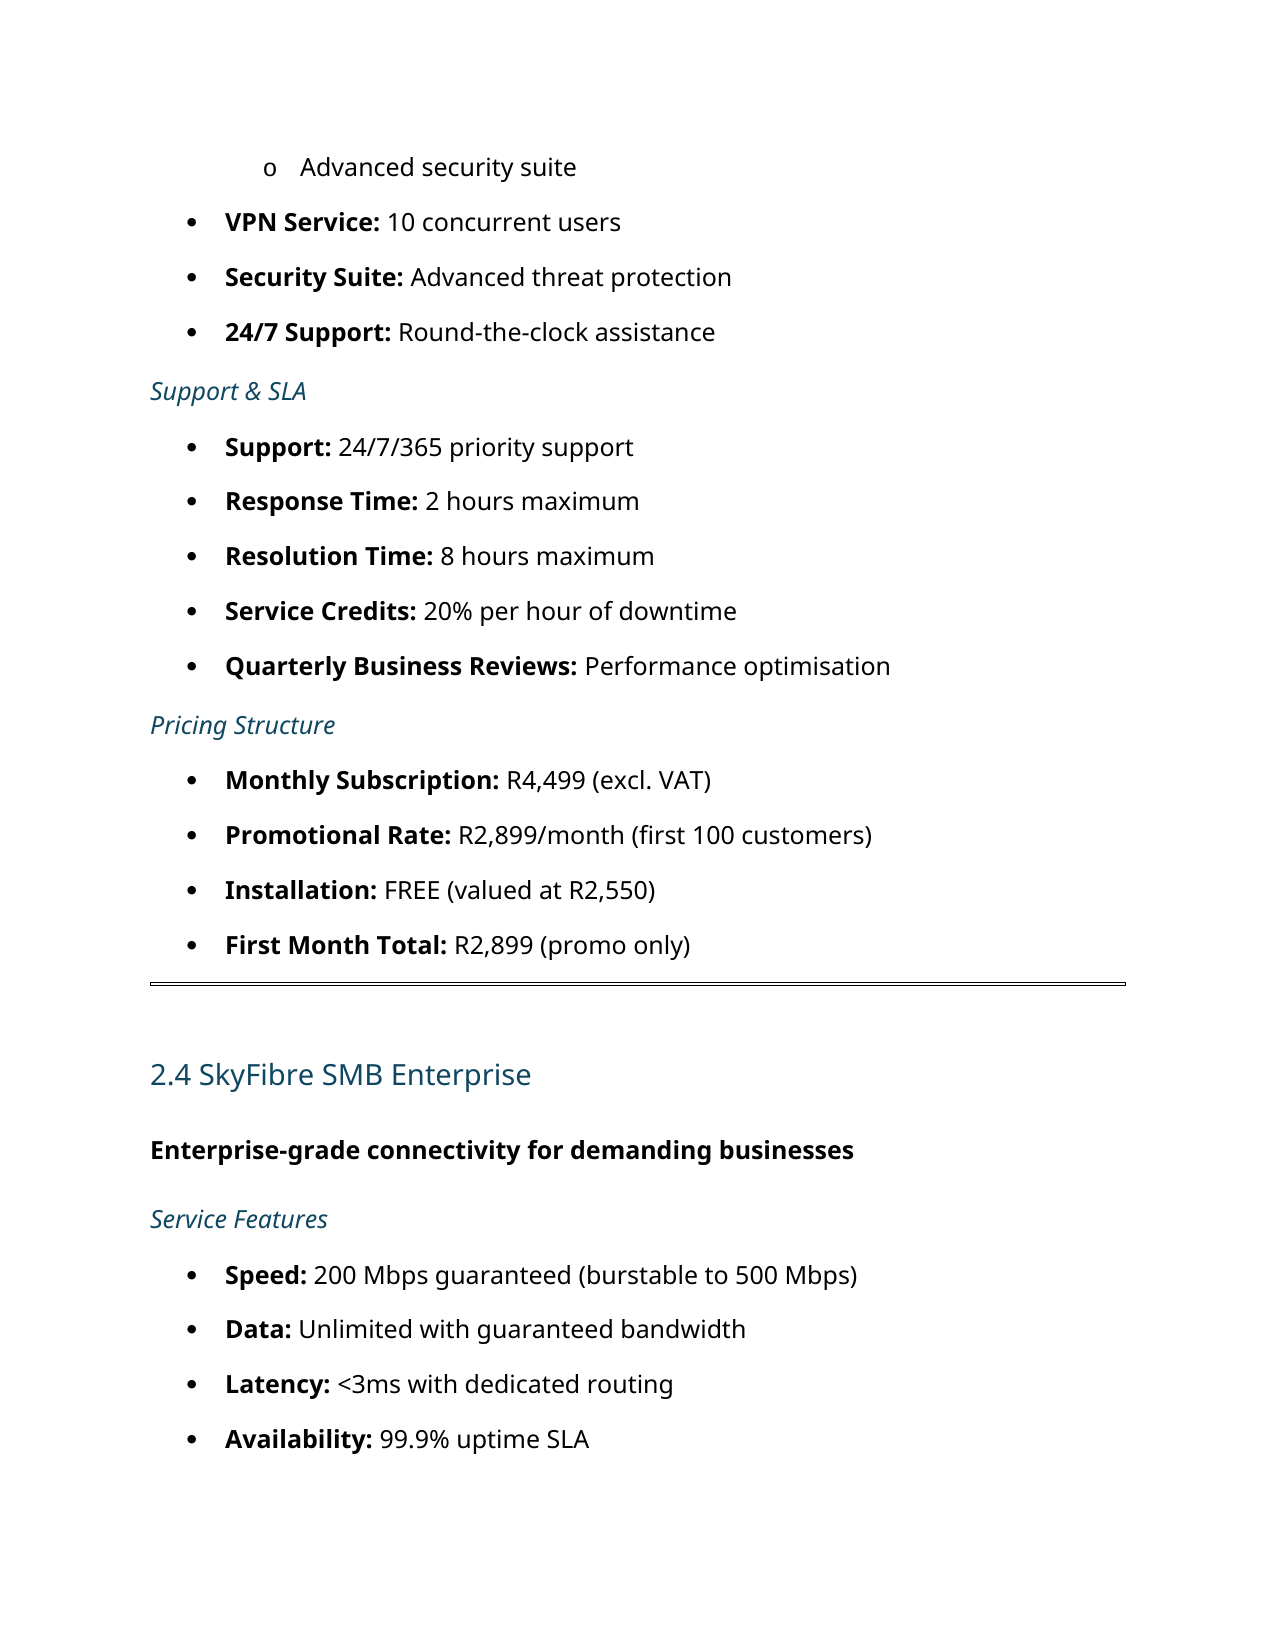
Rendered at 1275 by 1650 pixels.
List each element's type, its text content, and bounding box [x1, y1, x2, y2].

list Availability: 99.9% uptime SLA [187, 1422, 1125, 1456]
list Support: 24/7/365 priority support [187, 429, 1125, 463]
subtitle Pricing Structure [150, 708, 1125, 742]
list Quarterly Business Reviews: Performance optimisation [187, 648, 1125, 682]
list Advanced security suite [262, 150, 1125, 184]
list Speed: 200 Mbps guaranteed (burstable to 500 Mbps) [187, 1257, 1125, 1291]
list First Month Total: R2,899 (promo only) [187, 927, 1125, 961]
list Security Suite: Advanced threat protection [187, 260, 1125, 294]
list Data: Unlimited with guaranteed bandwidth [187, 1312, 1125, 1346]
list Service Credits: 20% per hour of downtime [187, 594, 1125, 628]
list VPN Service: 10 concurrent users [187, 205, 1125, 239]
list Promotional Rate: R2,899/month (first 100 customers) [187, 818, 1125, 852]
subtitle 2.4 SkyFibre SMB Enterprise [150, 1054, 1125, 1094]
list Response Time: 2 hours maximum [187, 484, 1125, 518]
list 24/7 Support: Round-the-clock assistance [187, 315, 1125, 349]
list Installation: FREE (valued at R2,550) [187, 873, 1125, 907]
subtitle Support & SLA [150, 374, 1125, 408]
text Enterprise-grade connectivity for demanding businesses [150, 1132, 1125, 1166]
list Latency: <3ms with dedicated routing [187, 1367, 1125, 1401]
list Resolution Time: 8 hours maximum [187, 539, 1125, 573]
subtitle Service Features [150, 1202, 1125, 1236]
list Monthly Subscription: R4,499 (excl. VAT) [187, 763, 1125, 797]
